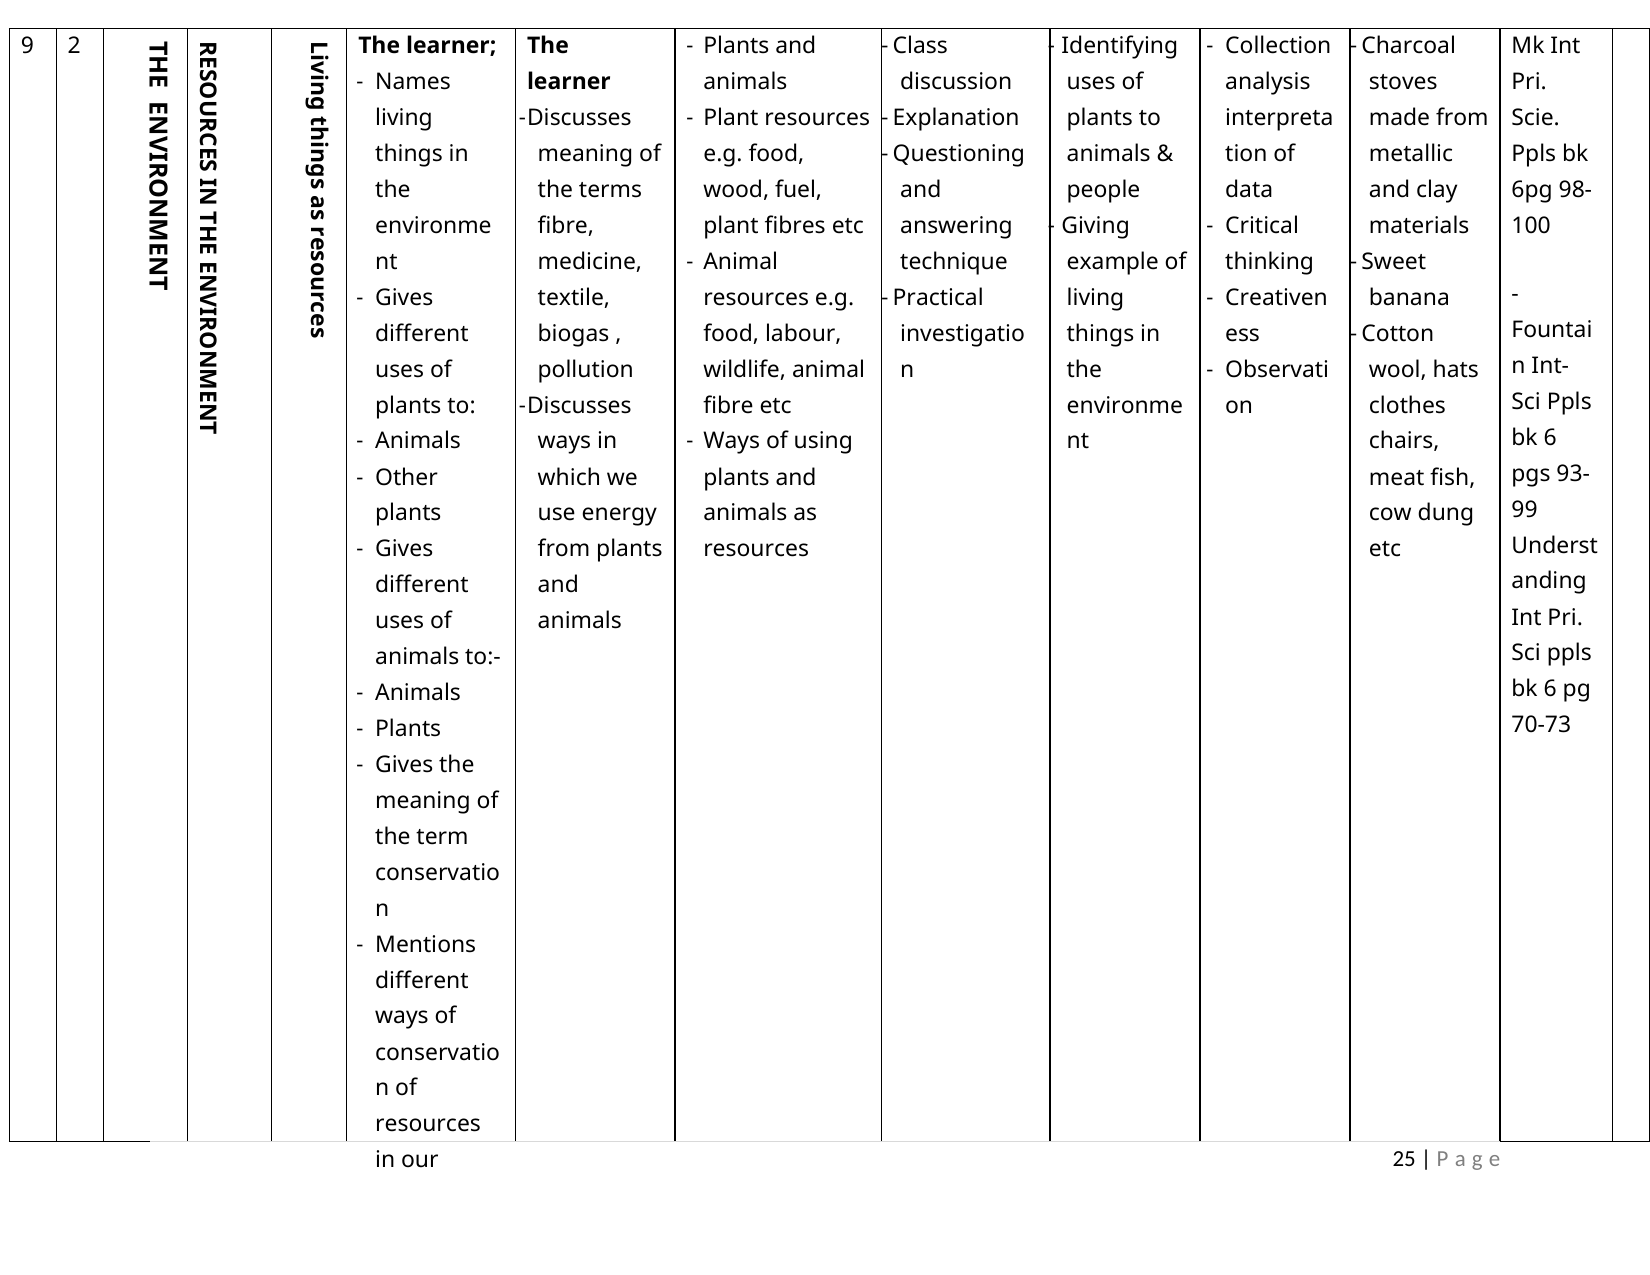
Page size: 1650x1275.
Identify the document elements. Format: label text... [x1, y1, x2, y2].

table_cell THE ENVIRONMENT [104, 29, 187, 1141]
table_cell The learner Discusses meaning of the terms fibre, medicine, textile, biogas , pollution Discusses ways in which we use energy from plants and animals [516, 29, 674, 1141]
table_cell Charcoal stoves made from metallic and clay materials Sweet banana Cotton wool, hats clothes chairs, meat fish, cow dung etc [1351, 29, 1499, 1141]
table_cell [1613, 29, 1649, 1141]
table_cell The learner; Names living things in the environment Gives different uses of plants to: Animals Other plants Gives different uses of animals to:- Animals Plants Gives the meaning of the term conservation Mentions different ways of conservation of resources in our environment [347, 29, 515, 1141]
table_cell 2 [57, 29, 103, 1141]
table_cell Mk Int Pri. Scie. Ppls bk 6pg 98-100 - Fountain Int- Sci Ppls bk 6 pgs 93-99 Understanding Int Pri. Sci ppls bk 6 pg 70-73 [1501, 29, 1612, 1141]
table_cell Identifying uses of plants to animals & people Giving example of living things in the environment [1051, 29, 1199, 1141]
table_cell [882, 29, 1049, 1141]
table_cell Plants and animals Plant resources e.g. food, wood, fuel, plant fibres etc Animal resources e.g. food, labour, wildlife, animal fibre etc Ways of using plants and animals as resources [676, 29, 881, 1141]
table_cell Living things as resources [272, 29, 346, 1141]
table_cell 9 [10, 29, 56, 1141]
table_cell Collection analysis interpretation of data Critical thinking Creativeness Observation [1201, 29, 1349, 1141]
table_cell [188, 29, 271, 1141]
